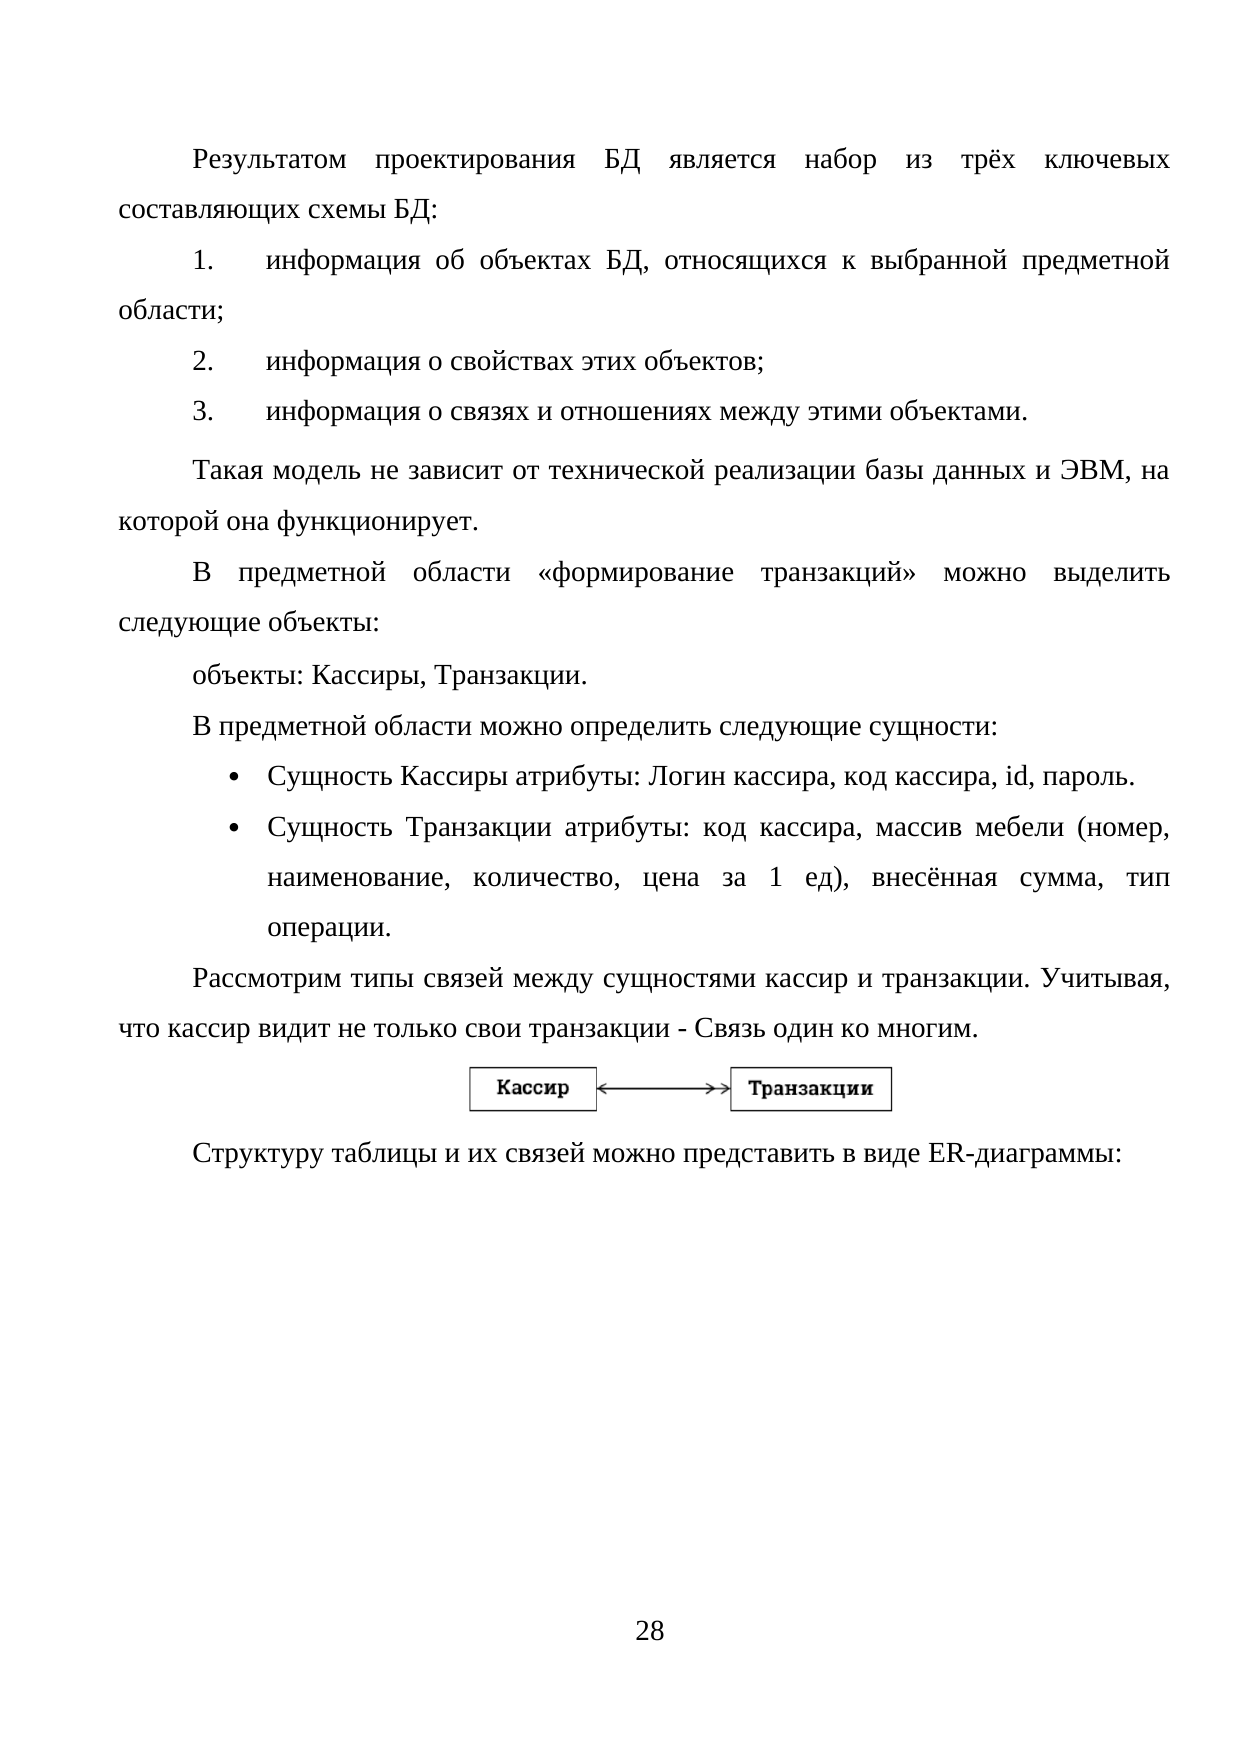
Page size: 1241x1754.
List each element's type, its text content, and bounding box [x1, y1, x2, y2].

text В предметной области можно определить следующие сущности: [118, 708, 1171, 742]
list Сущность Кассиры атрибуты: Логин кассира, код кассира, id, пароль. [229, 758, 1171, 792]
list информация о свойствах этих объектов; [118, 343, 1171, 376]
text объекты: Кассиры, Транзакции. [118, 657, 1171, 691]
list информация о связях и отношениях между этими объектами. [118, 393, 1171, 426]
text В предметной области «формирование транзакций» можно выделить следующие объекты: [118, 554, 1171, 637]
text Такая модель не зависит от технической реализации базы данных и ЭВМ, на которой она функционирует. [118, 452, 1171, 536]
text Результатом проектирования БД является набор из трёх ключевых составляющих схемы БД: [118, 141, 1171, 225]
text Рассмотрим типы связей между сущностями кассир и транзакции. Учитывая, что кассир видит не только свои транзакции - Связь один ко многим. [118, 960, 1171, 1044]
picture [466, 1061, 897, 1118]
list информация об объектах БД, относящихся к выбранной предметной области; [118, 242, 1171, 326]
text Структуру таблицы и их связей можно представить в виде ER-диаграммы: [118, 1135, 1171, 1168]
list Сущность Транзакции атрибуты: код кассира, массив мебели (номер, наименование, количество, цена за 1 ед), внесённая сумма, тип операции. [229, 809, 1171, 943]
